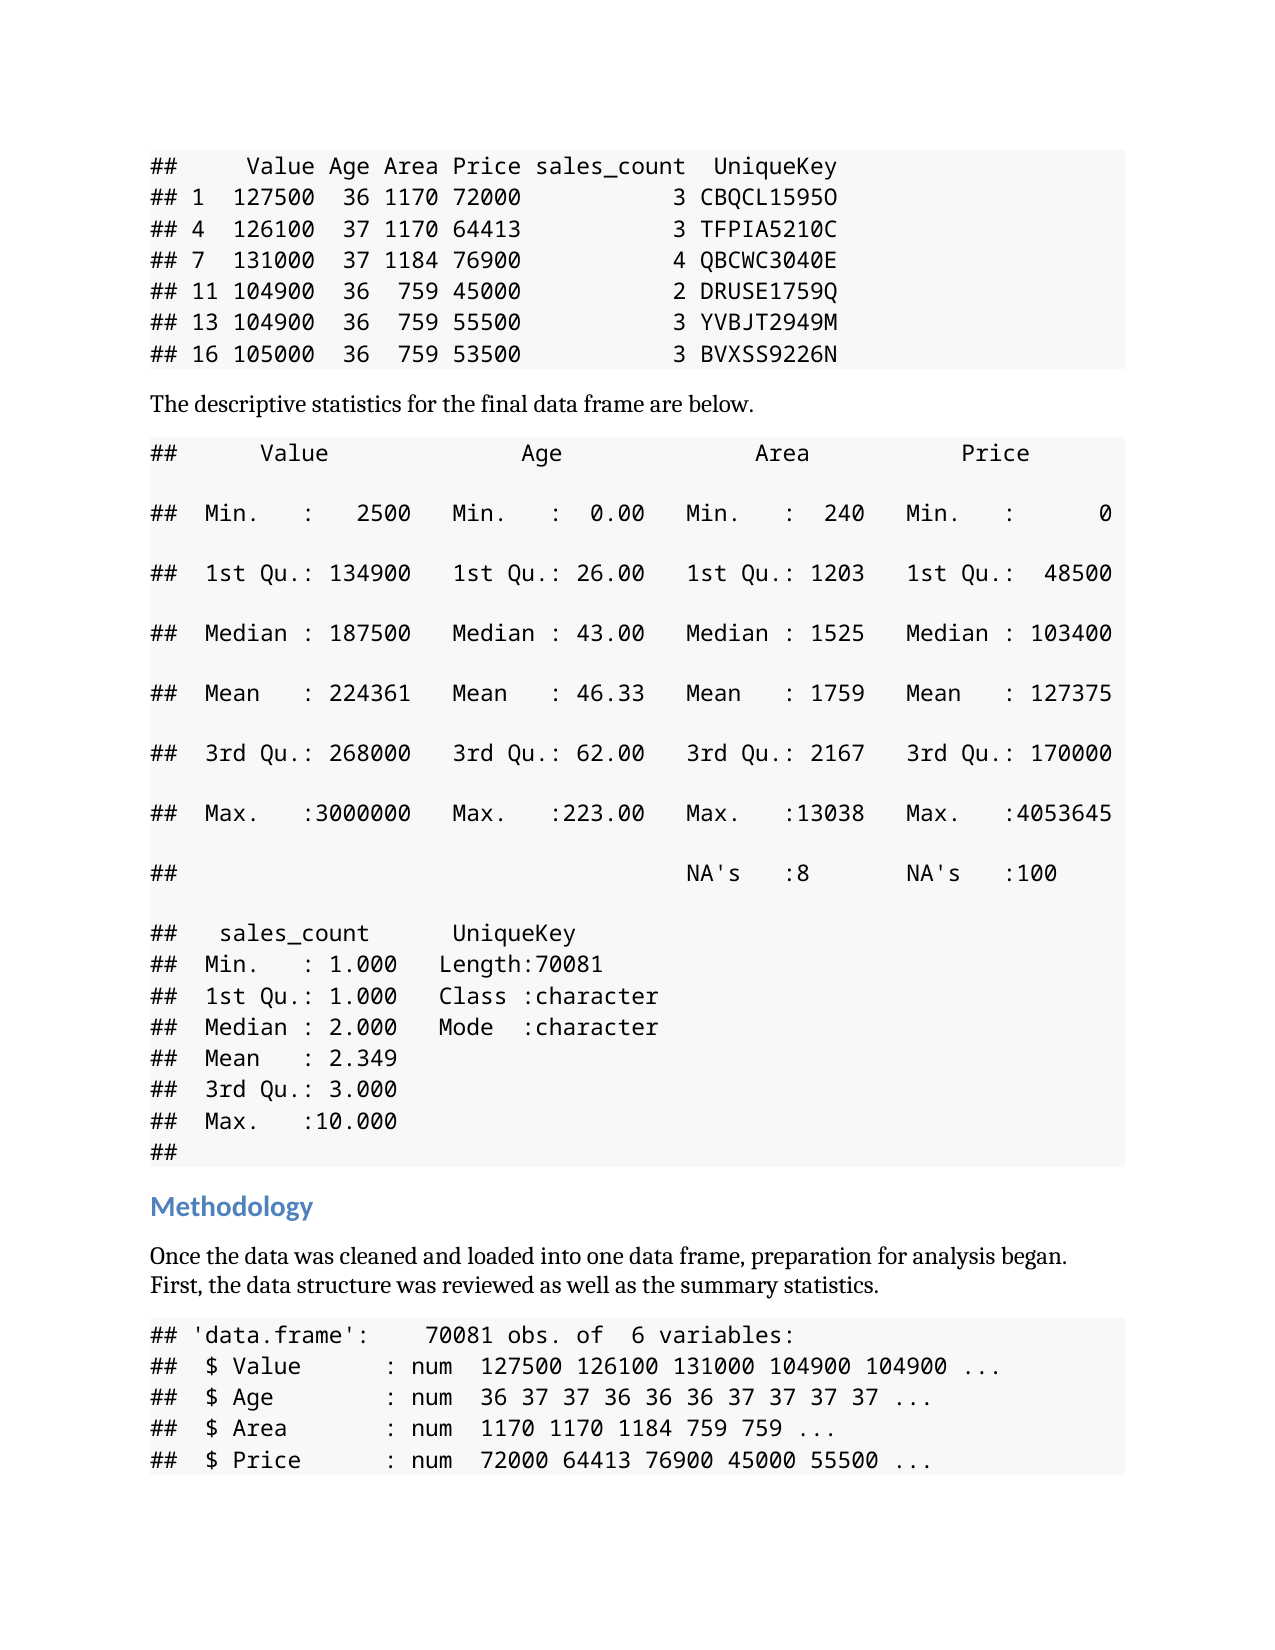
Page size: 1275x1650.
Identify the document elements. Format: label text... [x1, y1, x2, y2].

text Once the data was cleaned and loaded into one data frame, preparation for analysis began. First, the data structure was reviewed as well as the summary statistics. [150, 1242, 1125, 1300]
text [150, 1318, 1125, 1475]
text ## Value Age Area Price sales_count UniqueKey ## 1 127500 36 1170 72000 3 CBQCL1595O ## 4 126100 37 1170 64413 3 TFPIA5210C ## 7 131000 37 1184 76900 4 QBCWC3040E ## 11 104900 36 759 45000 2 DRUSE1759Q ## 13 104900 36 759 55500 3 YVBJT2949M ## 16 105000 36 759 53500 3 BVXSS9226N [150, 150, 1125, 369]
text The descriptive statistics for the final data frame are below. [150, 389, 1125, 418]
subtitle Methodology [150, 1188, 1125, 1223]
